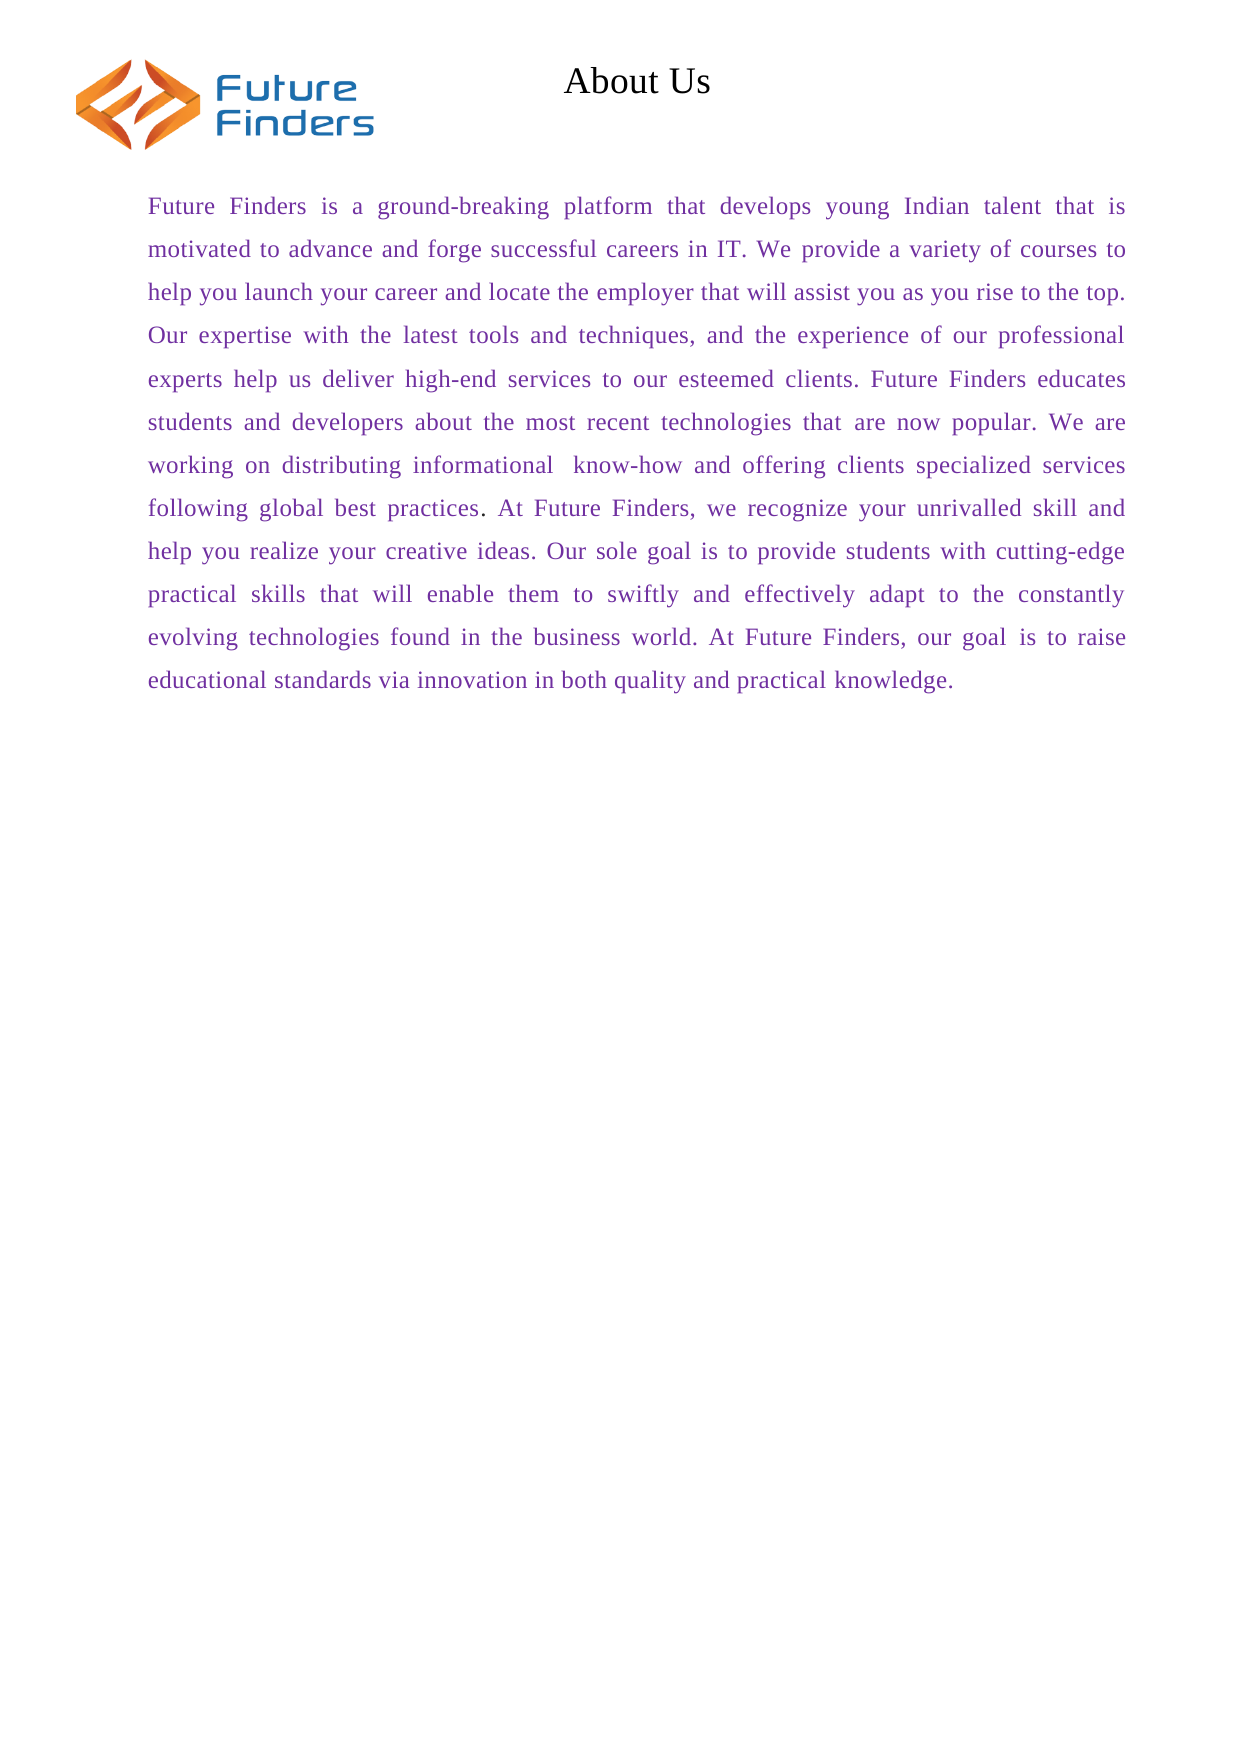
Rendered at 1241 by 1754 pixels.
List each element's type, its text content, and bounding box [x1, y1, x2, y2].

picture [76, 58, 374, 150]
subtitle Future Finders is a ground-breaking platform that develops young Indian talent that is motivated to advance and forge successful careers in IT. We provide a variety of courses to help you launch your career and locate the employer that will assist you as you rise to the top. Our expertise with the latest tools and techniques, and the experience of our professional experts help us deliver high-end services to our esteemed clients. Future Finders educates students and developers about the most recent technologies that are now popular. We are working on distributing informational know-how and offering clients specialized services following global best practices. At Future Finders, we recognize your unrivalled skill and help you realize your creative ideas. Our sole goal is to provide students with cutting-edge practical skills that will enable them to swiftly and effectively adapt to the constantly evolving technologies found in the business world. At Future Finders, our goal is to raise educational standards via innovation in both quality and practical knowledge. [148, 191, 1127, 694]
subtitle About Us [374, 58, 1127, 101]
